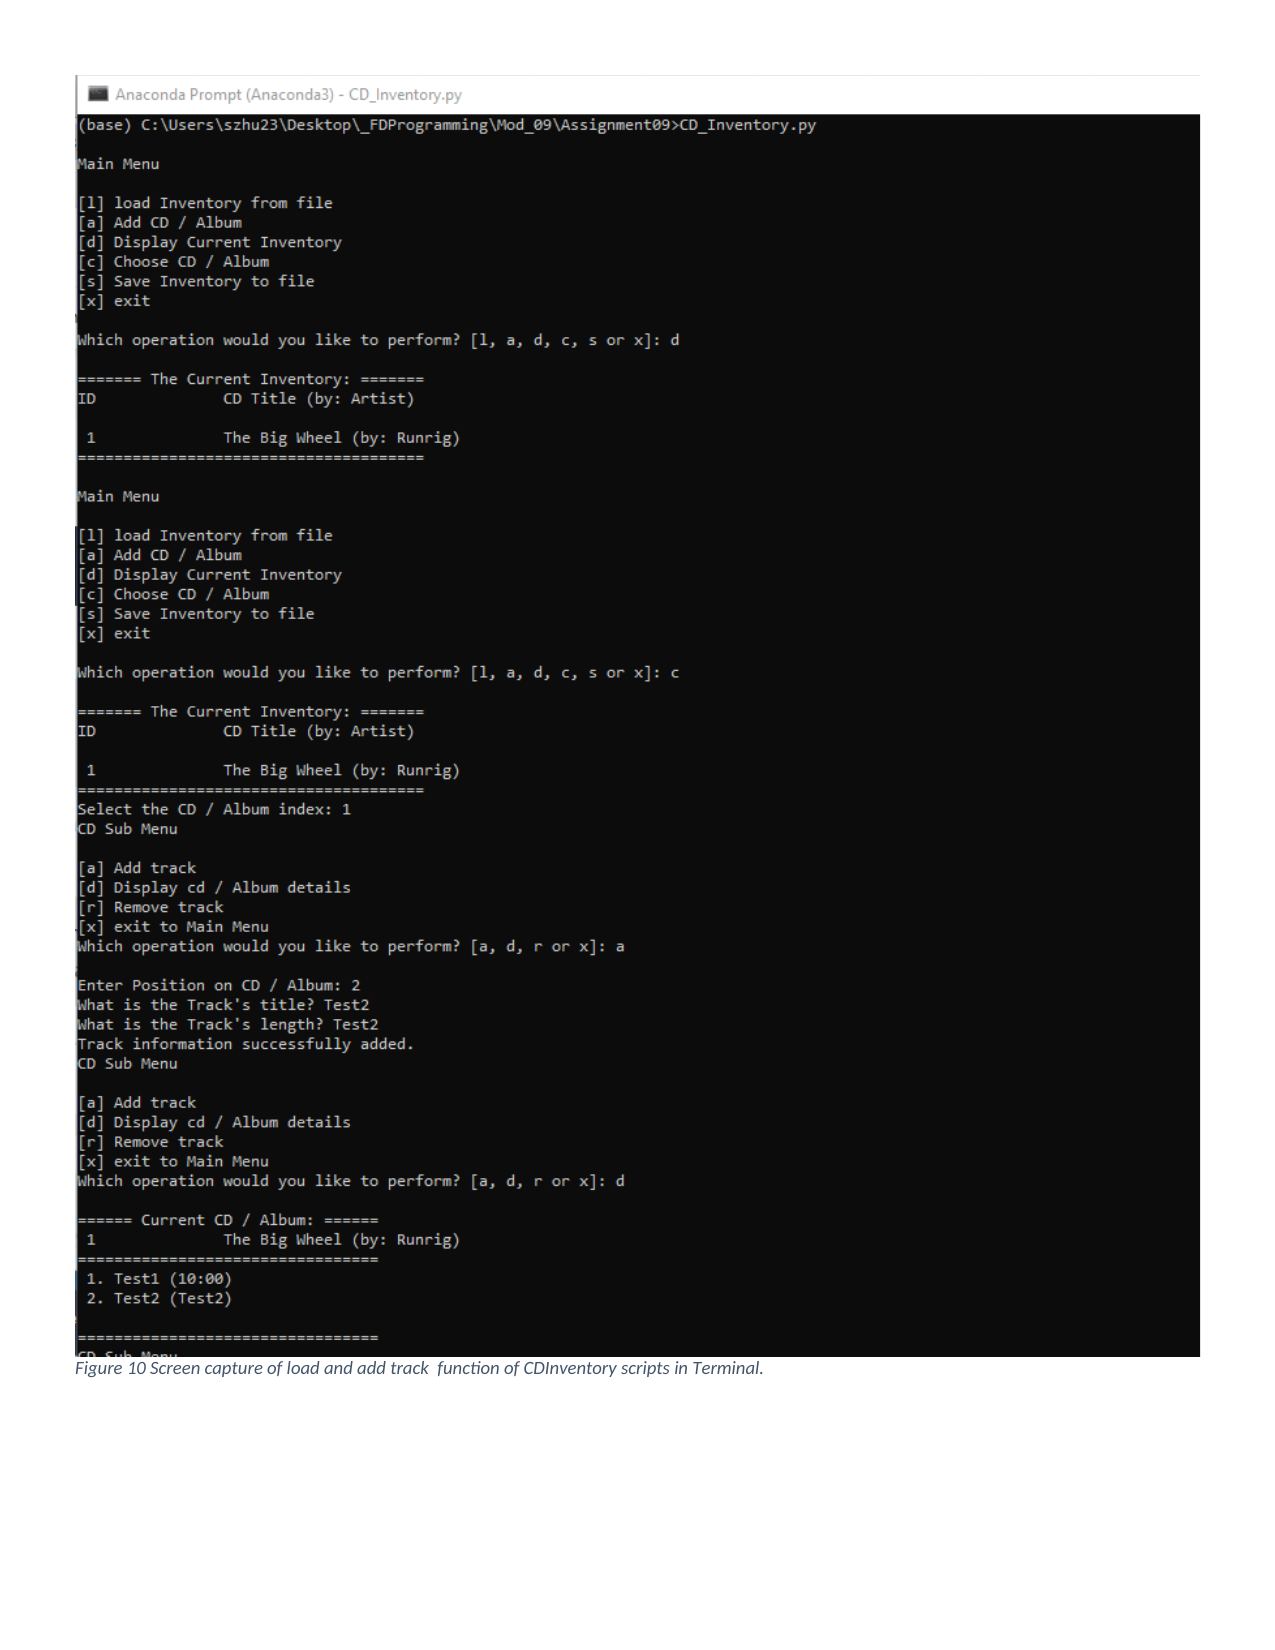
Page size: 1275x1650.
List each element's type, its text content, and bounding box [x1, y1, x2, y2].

text Figure 10 Screen capture of load and add track function of CDInventory scripts in Terminal. [75, 1357, 1200, 1379]
picture [75, 75, 1200, 1357]
